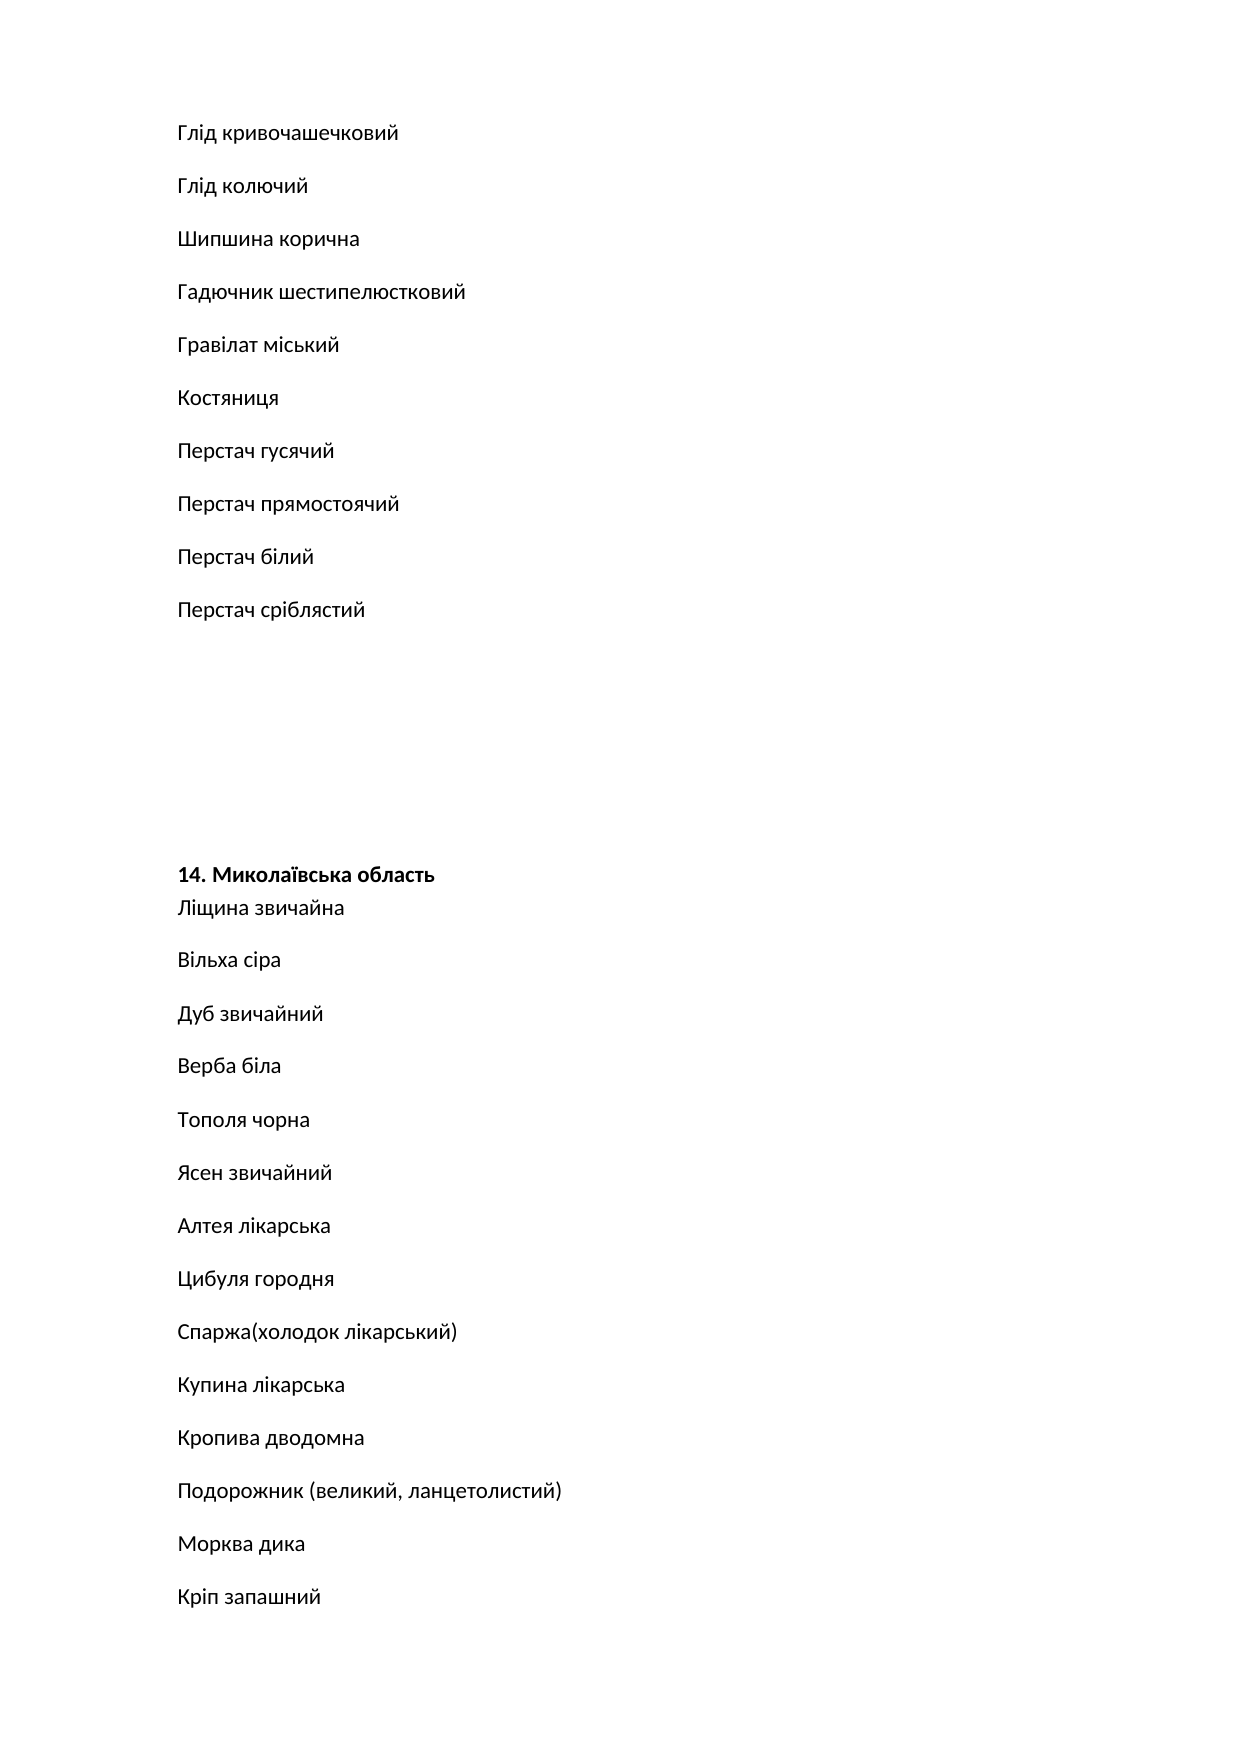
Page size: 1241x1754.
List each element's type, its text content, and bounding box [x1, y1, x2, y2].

text Костяниця [177, 383, 1152, 411]
text Перстач прямостоячий [177, 489, 1152, 517]
text Спаржа(холодок лікарський) [177, 1317, 1152, 1345]
text Гравілат міський [177, 330, 1152, 358]
text Тополя чорна [177, 1105, 1152, 1133]
text Цибуля городня [177, 1264, 1152, 1292]
text Глід колючий [177, 171, 1152, 199]
text Перстач білий [177, 542, 1152, 570]
text Шипшина корична [177, 224, 1152, 252]
text 14. Миколаївська область Ліщина звичайна [177, 860, 1152, 921]
text Вільха сіра [177, 946, 1152, 974]
text Ясен звичайний [177, 1158, 1152, 1186]
text Подорожник (великий, ланцетолистий) [177, 1476, 1152, 1504]
text Алтея лікарська [177, 1211, 1152, 1239]
text Дуб звичайний [177, 999, 1152, 1027]
text Перстач гусячий [177, 436, 1152, 464]
text Кріп запашний [177, 1582, 1152, 1610]
text Верба біла [177, 1052, 1152, 1080]
text Морква дика [177, 1529, 1152, 1557]
text Купина лікарська [177, 1370, 1152, 1398]
text Кропива дводомна [177, 1423, 1152, 1451]
text Перстач сріблястий [177, 595, 1152, 623]
text Глід кривочашечковий [177, 118, 1152, 146]
text Гадючник шестипелюстковий [177, 277, 1152, 305]
